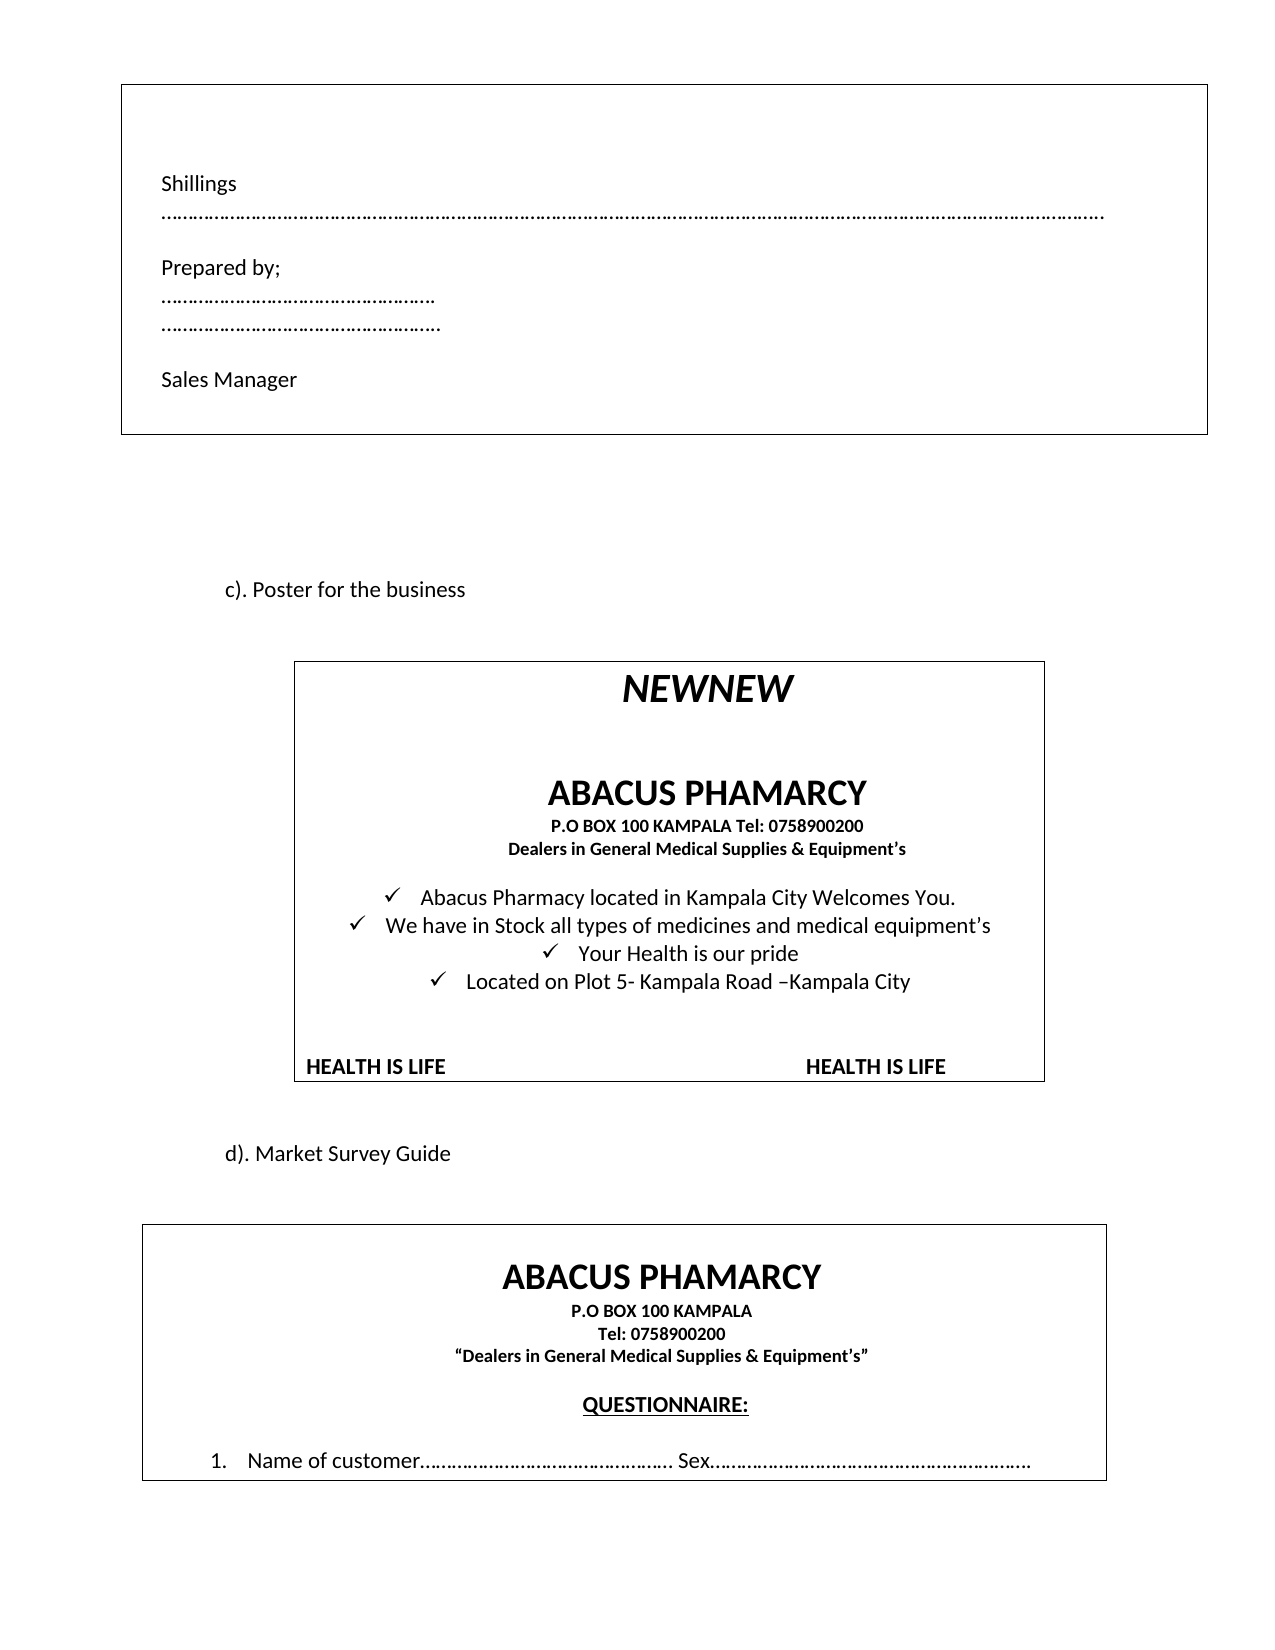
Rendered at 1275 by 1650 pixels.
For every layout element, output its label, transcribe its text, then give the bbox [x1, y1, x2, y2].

table_header NEWNEW ABACUS PHAMARCY P.O BOX 100 KAMPALA Tel: 0758900200 Dealers in General Medical Supplies & Equipment’s Abacus Pharmacy located in Kampala City Welcomes You. We have in Stock all types of medicines and medical equipment’s Your Health is our pride Located on Plot 5- Kampala Road –Kampala City HEALTH IS LIFE HEALTH IS LIFE [295, 662, 1044, 1081]
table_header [122, 85, 1207, 434]
list c). Poster for the business [225, 576, 1125, 603]
list d). Market Survey Guide [225, 1139, 1125, 1167]
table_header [143, 1225, 1106, 1480]
